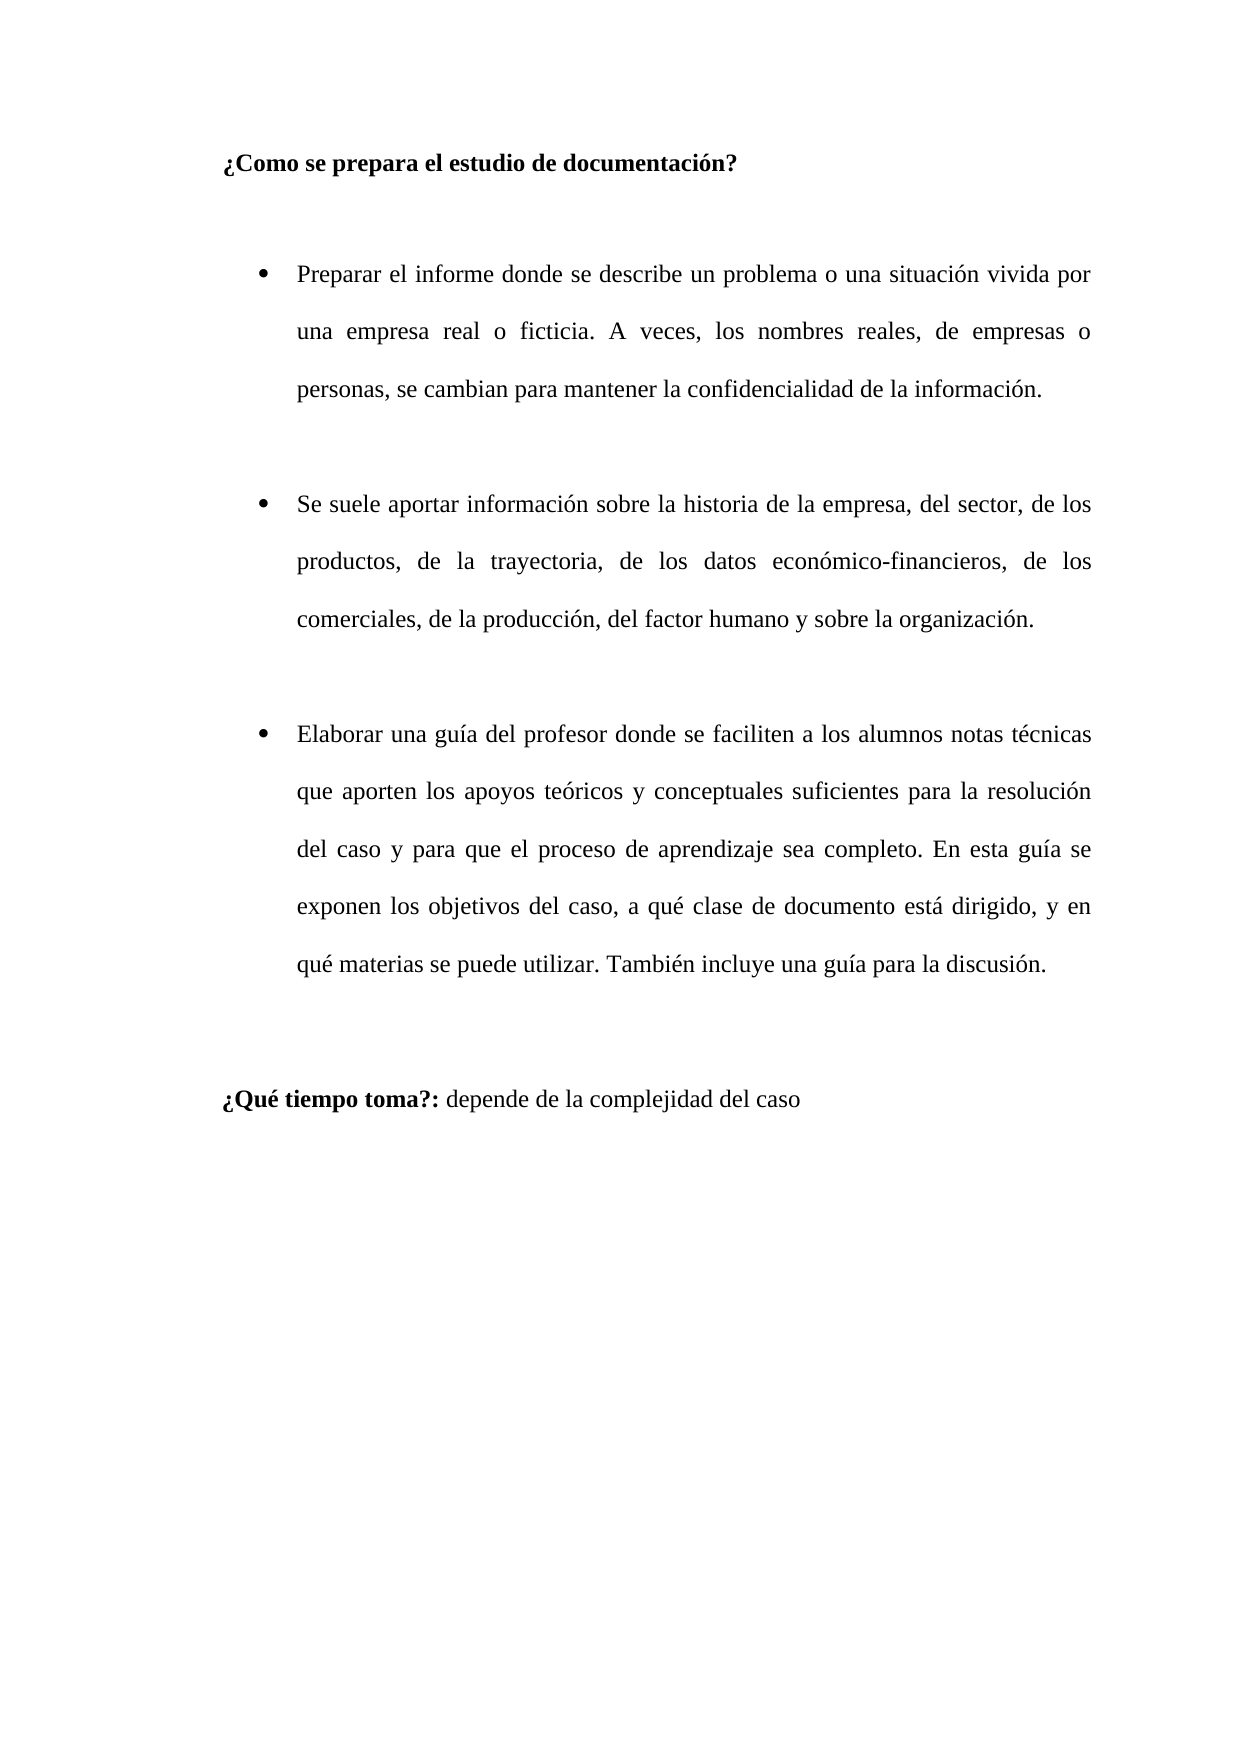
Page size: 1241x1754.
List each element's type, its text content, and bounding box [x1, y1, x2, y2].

text ¿Como se prepara el estudio de documentación? [223, 148, 1092, 176]
list Preparar el informe donde se describe un problema o una situación vivida por una empresa real o ficticia. A veces, los nombres reales, de empresas o personas, se cambian para mantener la confidencialidad de la información. [259, 259, 1092, 402]
list Elaborar una guía del profesor donde se faciliten a los alumnos notas técnicas que aporten los apoyos teóricos y conceptuales suficientes para la resolución del caso y para que el proceso de aprendizaje sea completo. En esta guía se exponen los objetivos del caso, a qué clase de documento está dirigido, y en qué materias se puede utilizar. También incluye una guía para la discusión. [259, 719, 1092, 977]
text ¿Qué tiempo toma?: depende de la complejidad del caso [148, 1084, 1092, 1113]
list Se suele aportar información sobre la historia de la empresa, del sector, de los productos, de la trayectoria, de los datos económico-financieros, de los comerciales, de la producción, del factor humano y sobre la organización. [259, 489, 1092, 632]
